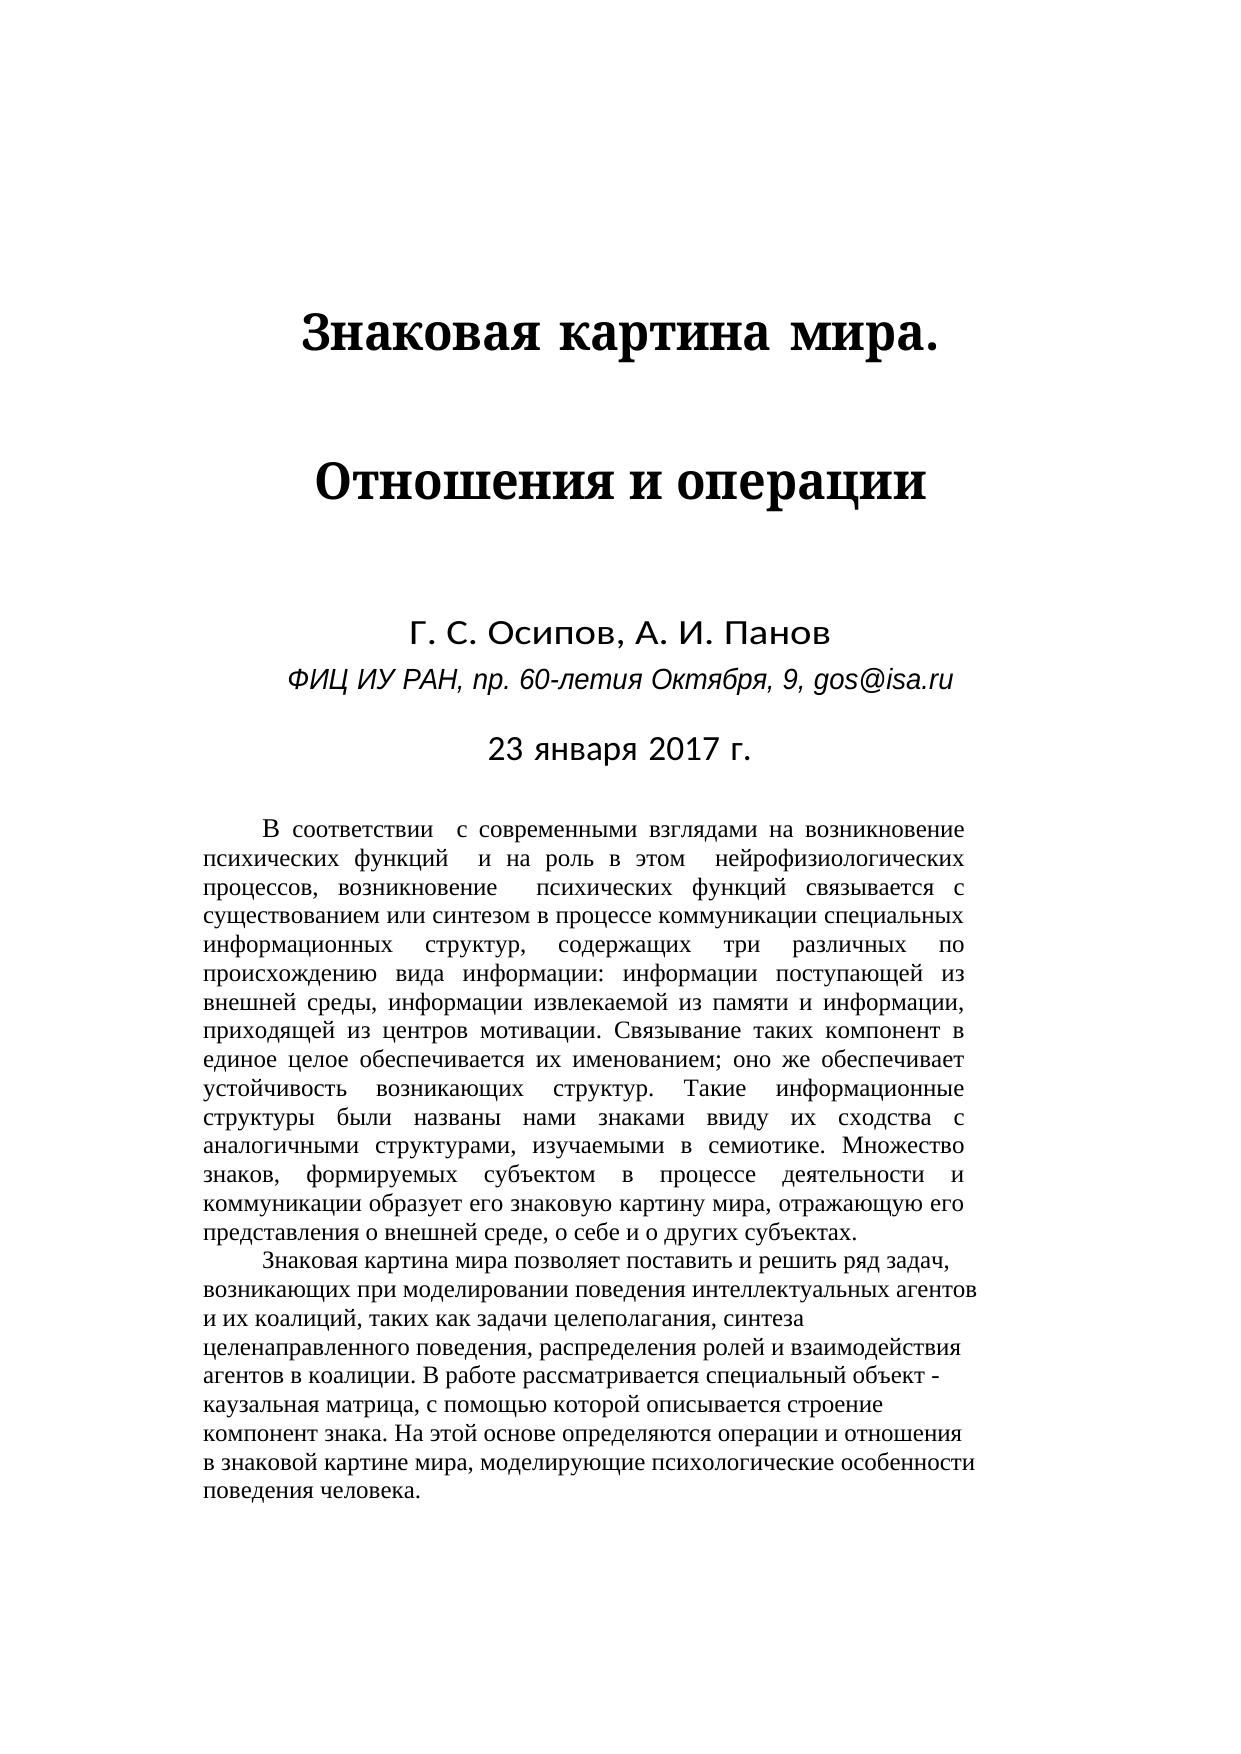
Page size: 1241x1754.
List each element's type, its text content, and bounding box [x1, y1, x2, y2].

text 23 января 2017 г. [254, 726, 986, 769]
text Г. С. Осипов, А. И. Панов [254, 610, 986, 653]
text В соответствии с современными взглядами на возникновение психических функций и на роль в этом нейрофизиологических процессов, возникновение психических функций связывается с существованием или синтезом в процессе коммуникации специальных информационных структур, содержащих три различных по происхождению вида информации: информации поступающей из внешней среды, информации извлекаемой из памяти и информации, приходящей из центров мотивации. Связывание таких компонент в единое целое обеспечивается их именованием; оно же обеспечивает устойчивость возникающих структур. Такие информационные структуры были названы нами знаками ввиду их сходства с аналогичными структурами, изучаемыми в семиотике. Множество знаков, формируемых субъектом в процессе деятельности и коммуникации образует его знаковую картину мира, отражающую его представления о внешней среде, о себе и о других субъектах. [203, 812, 965, 1246]
text ФИЦ ИУ РАН, пр. 60-летия Октября, 9, gos@isa.ru [254, 662, 986, 695]
text Знаковая картина мира. Отношения и операции [264, 296, 977, 514]
text Знаковая картина мира позволяет поставить и решить ряд задач, возникающих при моделировании поведения интеллектуальных агентов и их коалиций, таких как задачи целеполагания, синтеза целенаправленного поведения, распределения ролей и взаимодействия агентов в коалиции. В работе рассматривается специальный объект - каузальная матрица, с помощью которой описывается строение компонент знака. На этой основе определяются операции и отношения в знаковой картине мира, моделирующие психологические особенности поведения человека. [203, 1246, 978, 1504]
